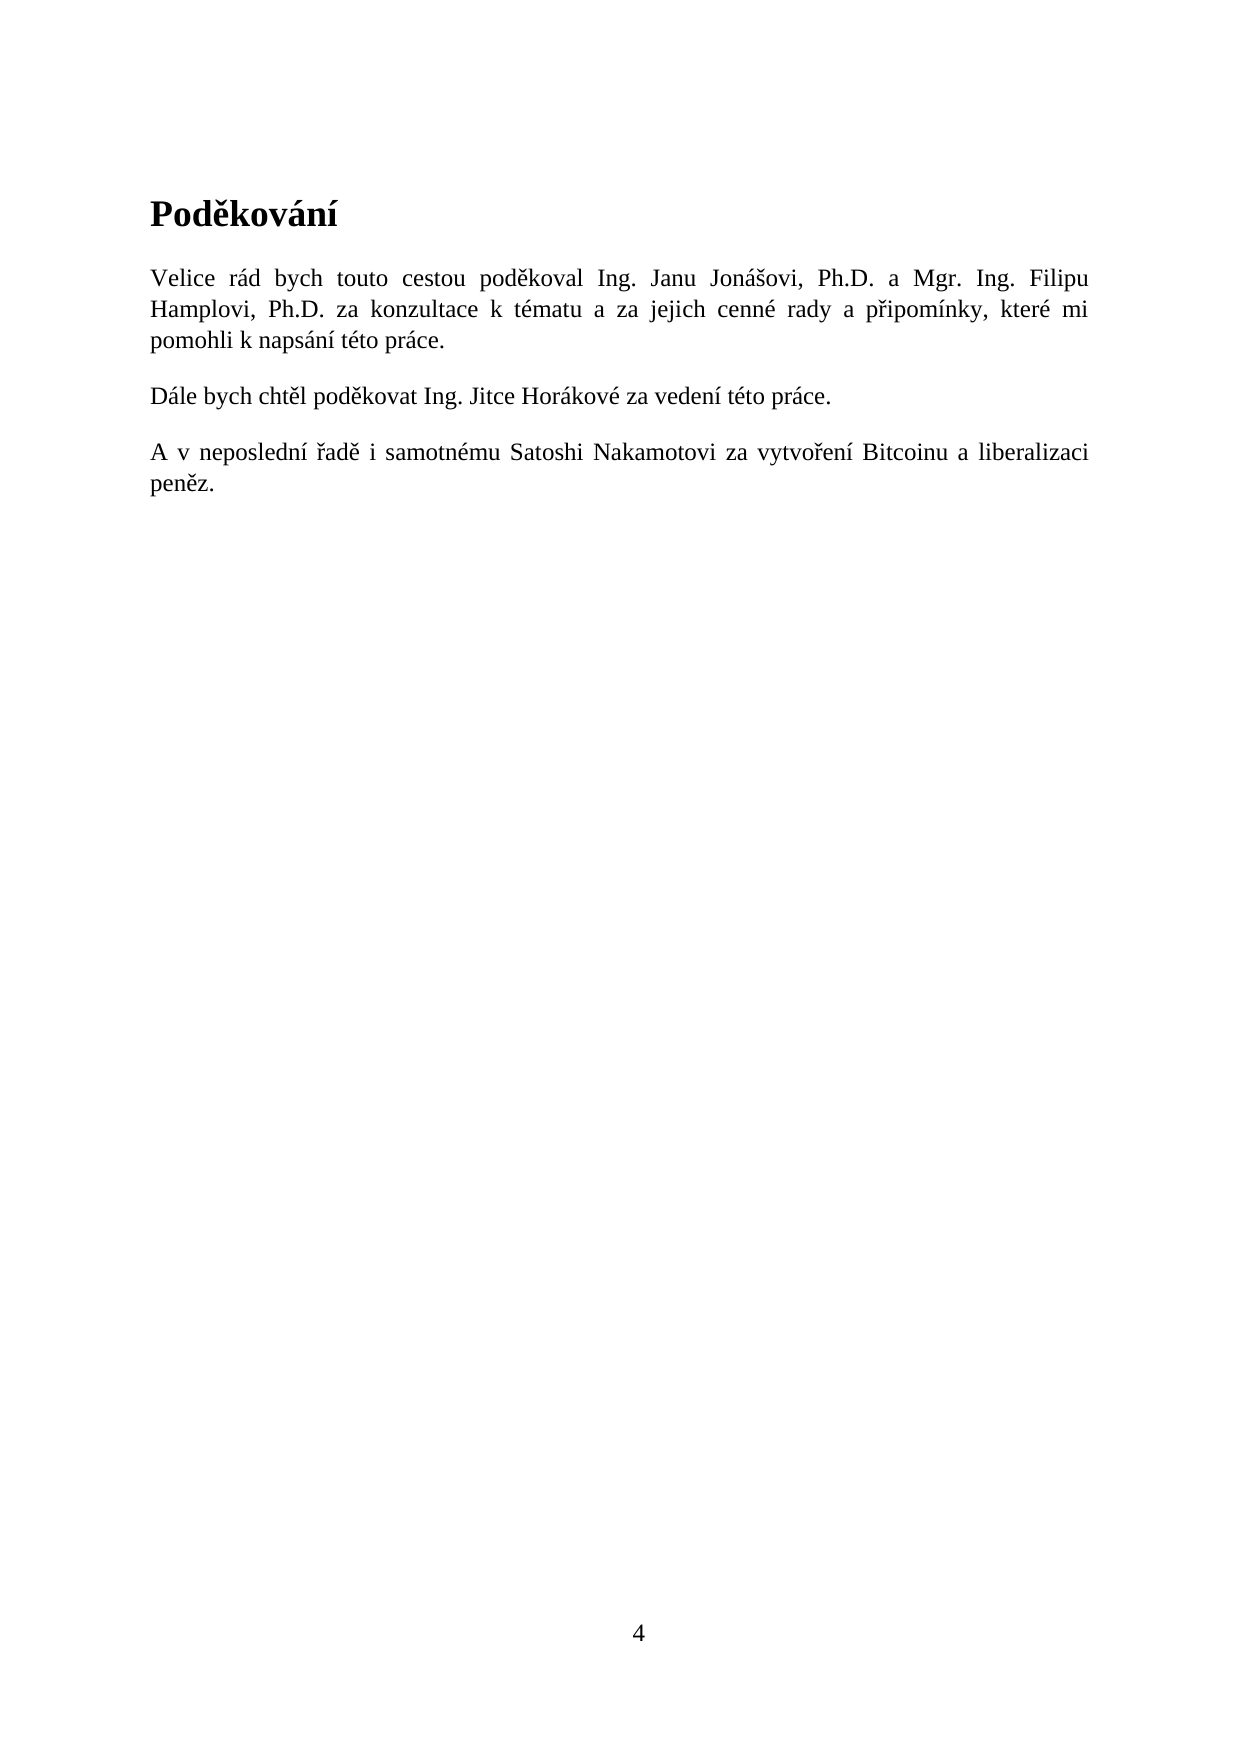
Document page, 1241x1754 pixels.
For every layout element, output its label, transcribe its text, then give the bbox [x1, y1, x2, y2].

text Dále bych chtěl poděkovat Ing. Jitce Horákové za vedení této práce. [150, 381, 1090, 410]
text Velice rád bych touto cestou poděkoval Ing. Janu Jonášovi, Ph.D. a Mgr. Ing. Filipu Hamplovi, Ph.D. za konzultace k tématu a za jejich cenné rady a připomínky, které mi pomohli k napsání této práce. [150, 263, 1090, 354]
subtitle Poděkování [150, 192, 1090, 235]
text A v neposlední řadě i samotnému Satoshi Nakamotovi za vytvoření Bitcoinu a liberalizaci peněz. [150, 437, 1090, 497]
